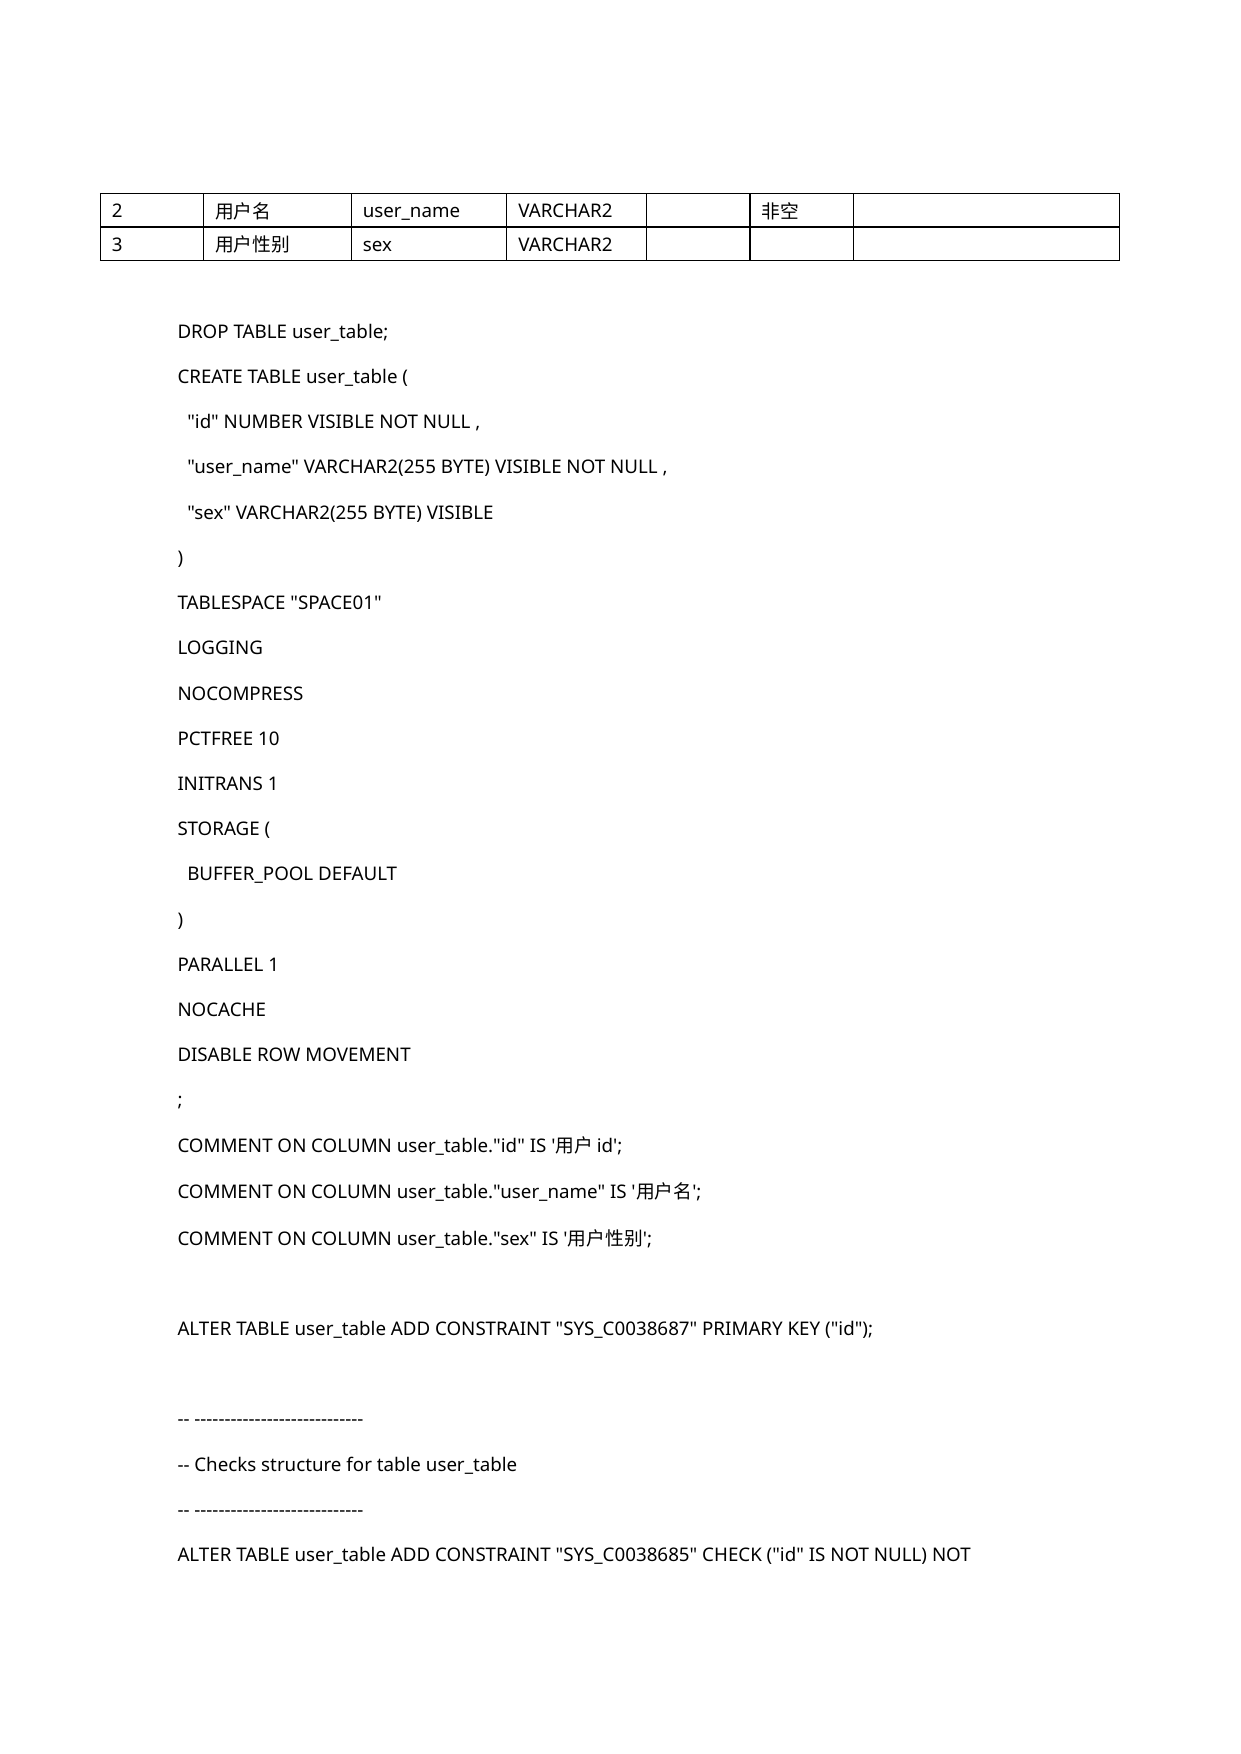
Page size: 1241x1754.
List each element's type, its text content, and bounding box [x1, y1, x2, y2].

table_cell VARCHAR2 [507, 228, 646, 260]
list DISABLE ROW MOVEMENT [177, 1038, 1087, 1071]
list -- Checks structure for table user_table [177, 1447, 1087, 1480]
table_cell VARCHAR2 [507, 194, 646, 226]
list -- ---------------------------- [177, 1493, 1087, 1525]
list COMMENT ON COLUMN user_table."id" IS '用户id'; [177, 1128, 1087, 1161]
list CREATE TABLE user_table ( [177, 360, 1087, 392]
table_cell [751, 228, 853, 260]
list STORAGE ( [177, 812, 1087, 844]
list ; [177, 1083, 1087, 1116]
list ) [177, 902, 1087, 935]
list ) [177, 541, 1087, 573]
table_cell 用户名 [204, 194, 351, 226]
list "sex" VARCHAR2(255 BYTE) VISIBLE [177, 496, 1087, 528]
list DROP TABLE user_table; [177, 315, 1087, 347]
list ALTER TABLE user_table ADD CONSTRAINT "SYS_C0038687" PRIMARY KEY ("id"); [177, 1312, 1087, 1344]
list NOCOMPRESS [177, 676, 1087, 709]
table_cell [854, 228, 1119, 260]
list NOCACHE [177, 993, 1087, 1025]
list COMMENT ON COLUMN user_table."user_name" IS '用户名'; [177, 1174, 1087, 1207]
table_cell 非空 [751, 194, 853, 226]
table_cell 3 [101, 228, 203, 260]
table_cell user_name [352, 194, 506, 226]
table_cell 用户性别 [204, 228, 351, 260]
list "user_name" VARCHAR2(255 BYTE) VISIBLE NOT NULL , [177, 450, 1087, 483]
list -- ---------------------------- [177, 1402, 1087, 1435]
table_cell [647, 228, 749, 260]
list LOGGING [177, 631, 1087, 664]
list TABLESPACE "SPACE01" [177, 586, 1087, 618]
list "id" NUMBER VISIBLE NOT NULL , [177, 405, 1087, 438]
list COMMENT ON COLUMN user_table."sex" IS '用户性别'; [177, 1221, 1087, 1253]
table_cell sex [352, 228, 506, 260]
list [177, 1538, 1087, 1570]
table_cell [854, 194, 1119, 226]
table_cell [647, 194, 749, 226]
list INITRANS 1 [177, 767, 1087, 799]
list PCTFREE 10 [177, 722, 1087, 754]
list BUFFER_POOL DEFAULT [177, 857, 1087, 890]
table_cell 2 [101, 194, 203, 226]
list PARALLEL 1 [177, 948, 1087, 980]
